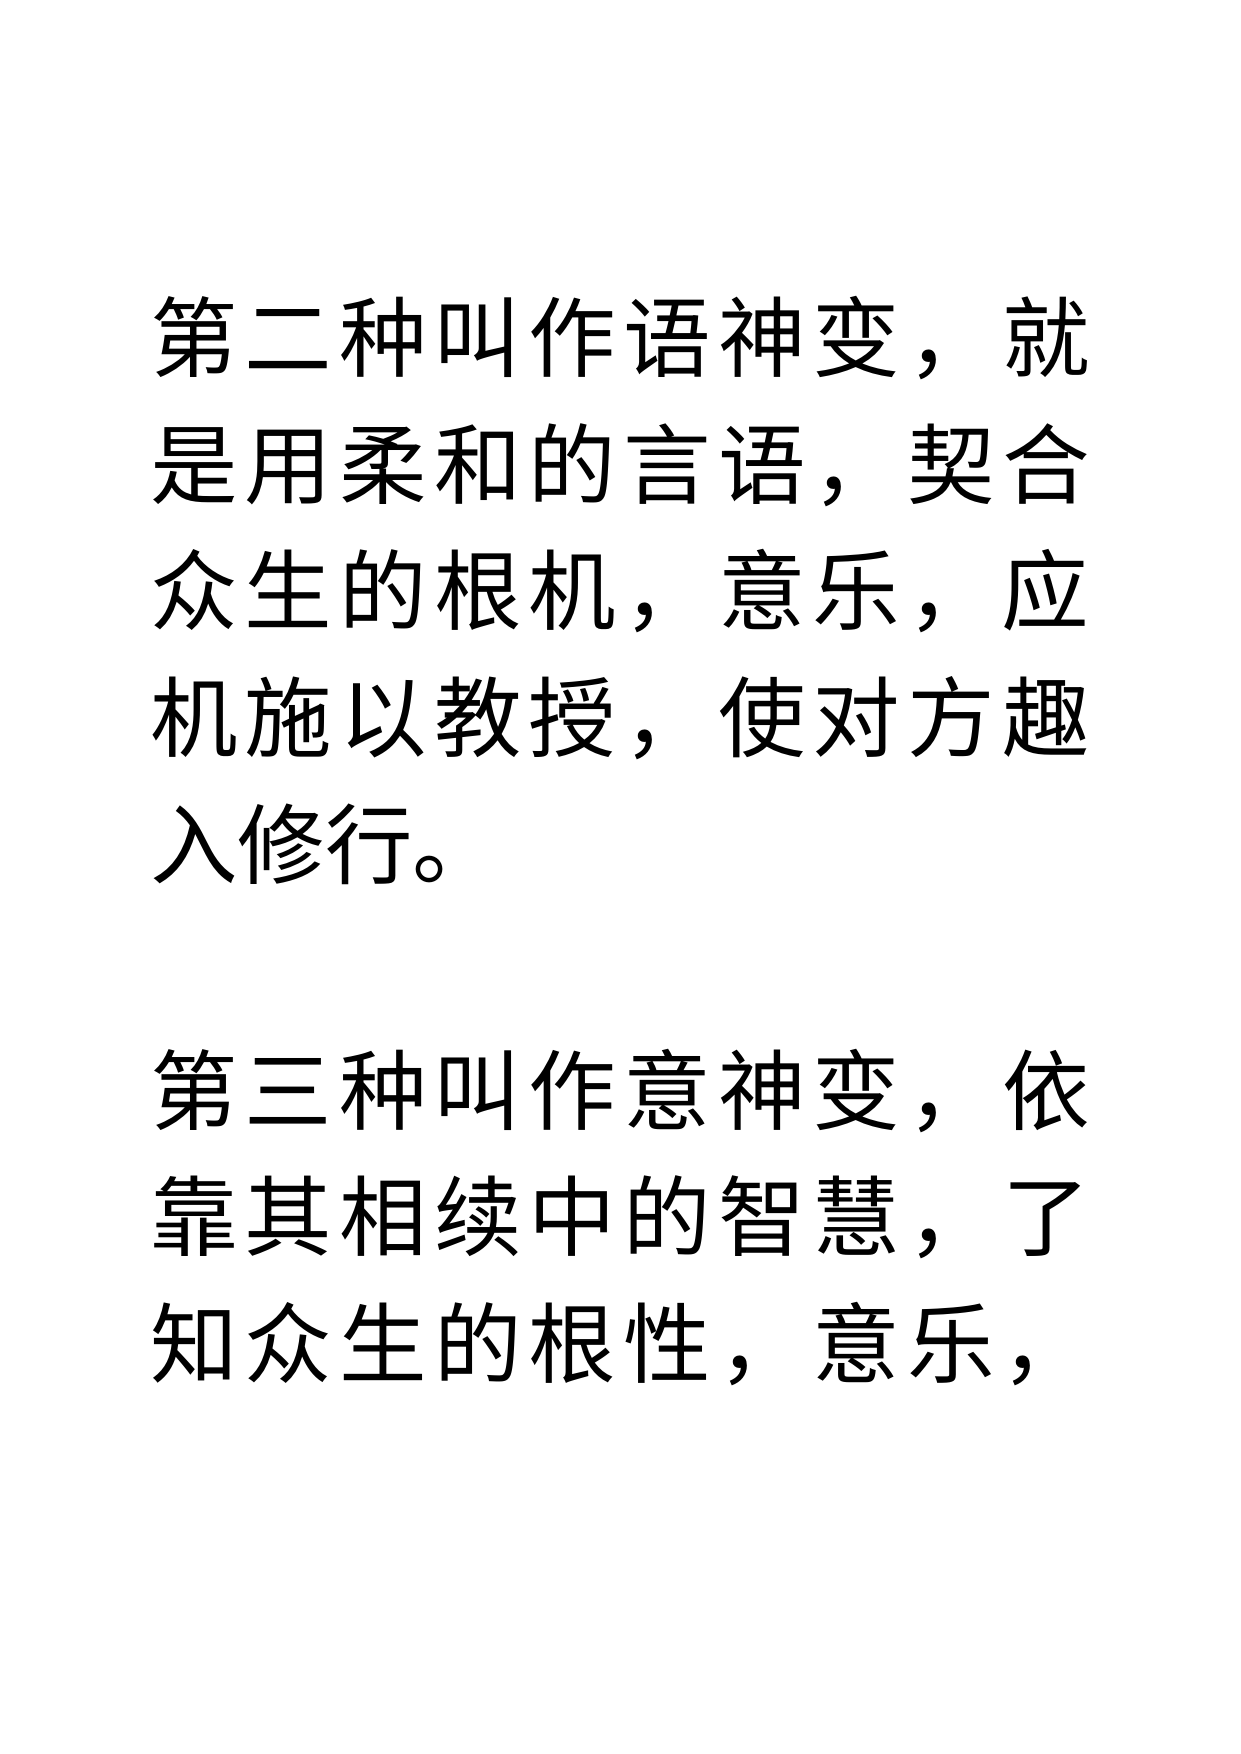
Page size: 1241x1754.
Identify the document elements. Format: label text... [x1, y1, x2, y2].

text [150, 1022, 1090, 1402]
text 第二种叫作语神变，就是用柔和的言语，契合众生的根机，意乐，应机施以教授，使对方趣入修行。 [150, 269, 1090, 902]
